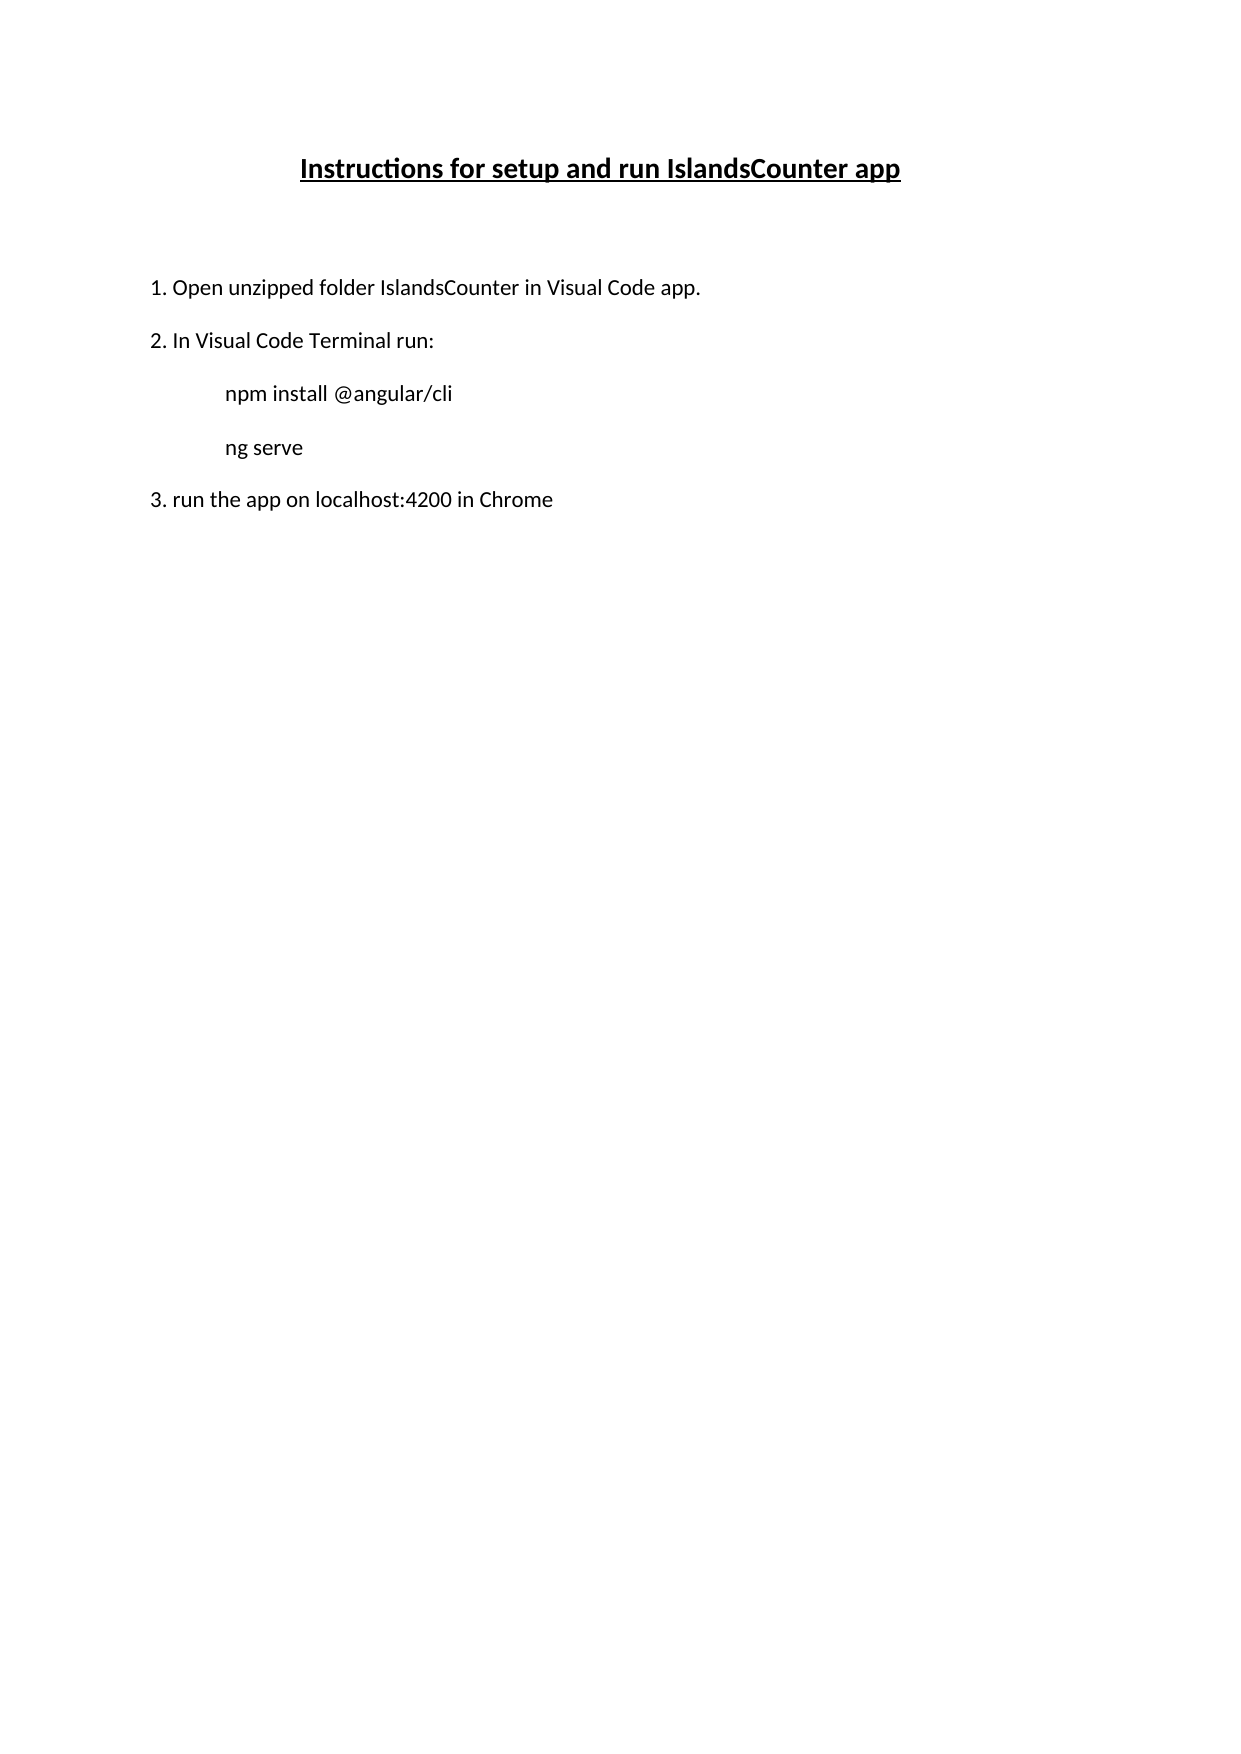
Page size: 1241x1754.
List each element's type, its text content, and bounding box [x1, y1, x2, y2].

text 2. In Visual Code Terminal run: [150, 327, 1090, 354]
text Instructions for setup and run IslandsCounter app [150, 150, 1090, 186]
text 1. Open unzipped folder IslandsCounter in Visual Code app. [150, 273, 1090, 302]
text 3. run the app on localhost:4200 in Chrome [150, 486, 1090, 514]
text ng serve [150, 433, 1090, 461]
text npm install @angular/cli [150, 379, 1090, 408]
